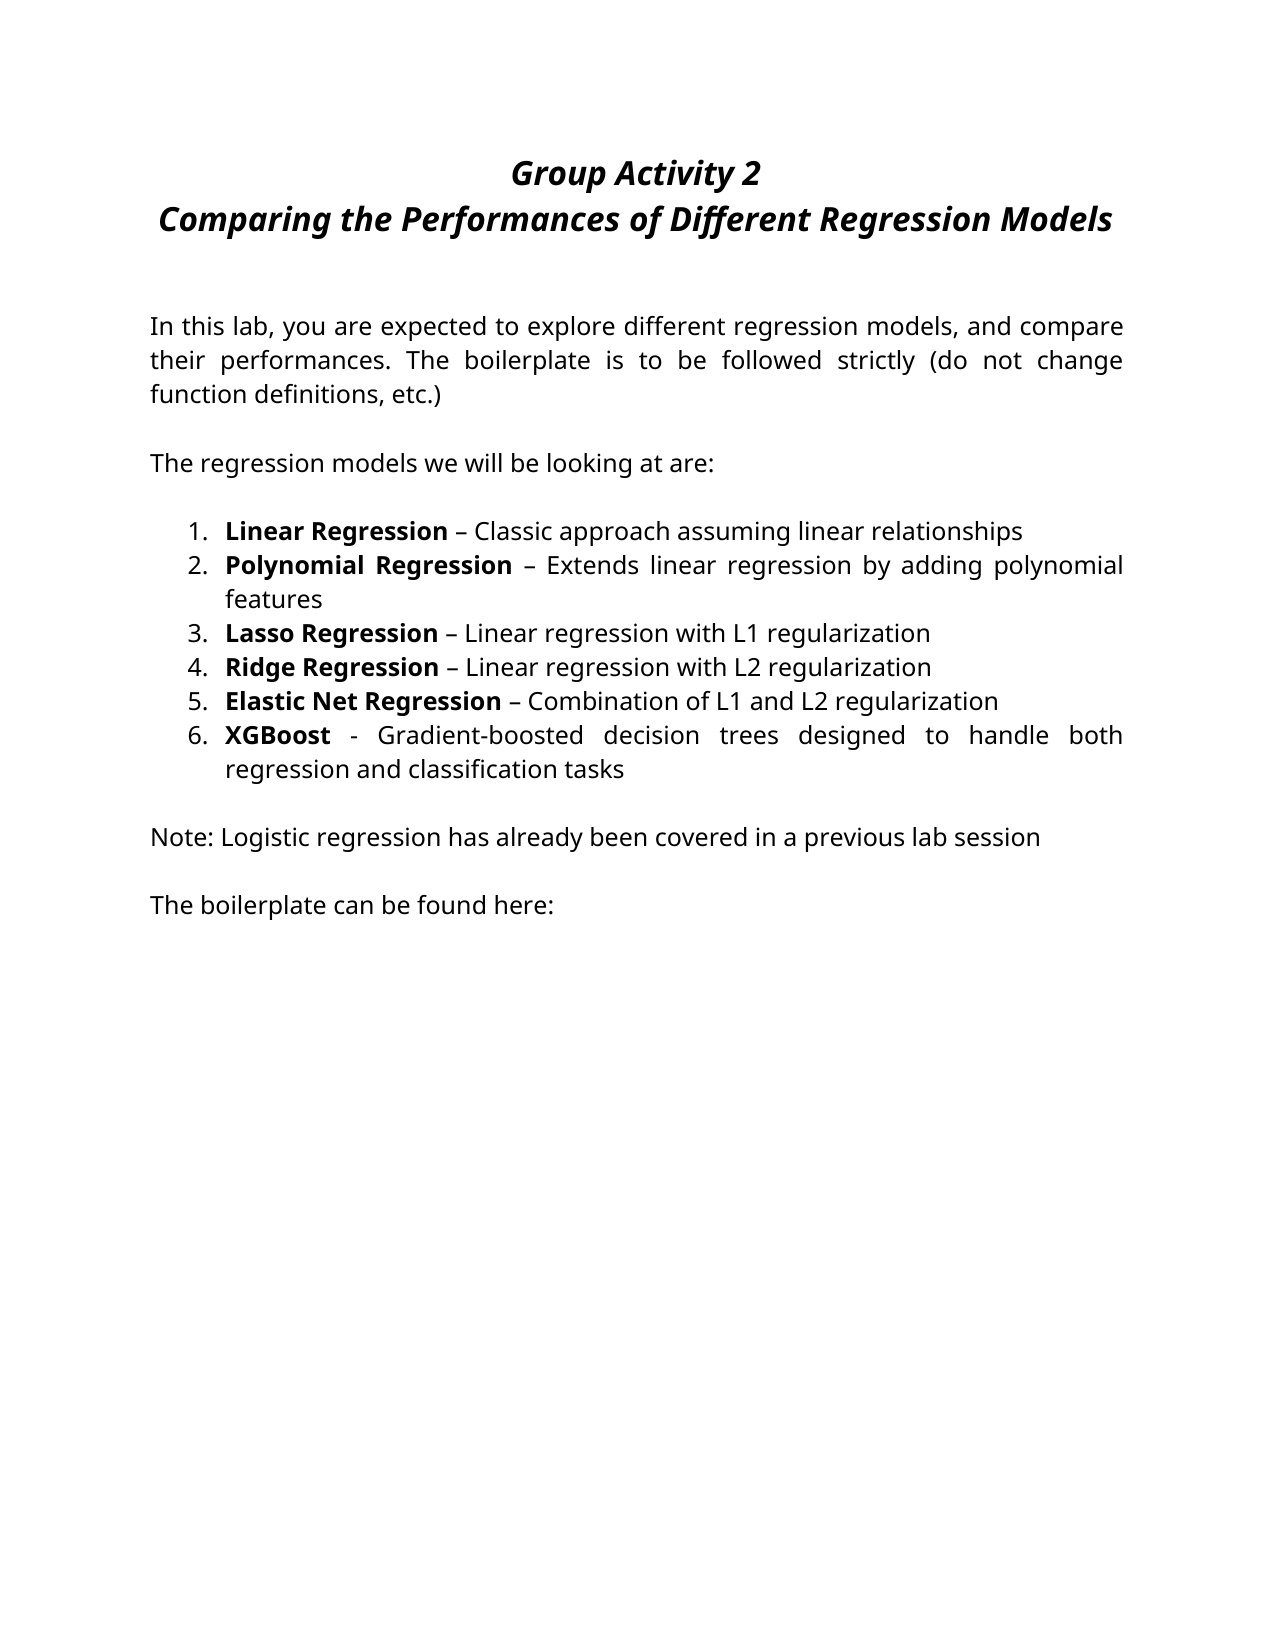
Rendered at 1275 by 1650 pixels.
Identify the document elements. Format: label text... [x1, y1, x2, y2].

text The boilerplate can be found here: [150, 888, 1125, 922]
list XGBoost - Gradient-boosted decision trees designed to handle both regression and classification tasks [187, 718, 1125, 786]
list Lasso Regression – Linear regression with L1 regularization [187, 616, 1125, 649]
text Group Activity 2 [150, 150, 1125, 195]
list Linear Regression – Classic approach assuming linear relationships [187, 513, 1125, 547]
list Polynomial Regression – Extends linear regression by adding polynomial features [187, 547, 1125, 616]
list Elastic Net Regression – Combination of L1 and L2 regularization [187, 684, 1125, 718]
list Ridge Regression – Linear regression with L2 regularization [187, 649, 1125, 684]
text The regression models we will be looking at are: [150, 445, 1125, 479]
text Note: Logistic regression has already been covered in a previous lab session [150, 820, 1125, 854]
text In this lab, you are expected to explore different regression models, and compare their performances. The boilerplate is to be followed strictly (do not change function definitions, etc.) [150, 309, 1125, 411]
text Comparing the Performances of Different Regression Models [150, 195, 1125, 241]
